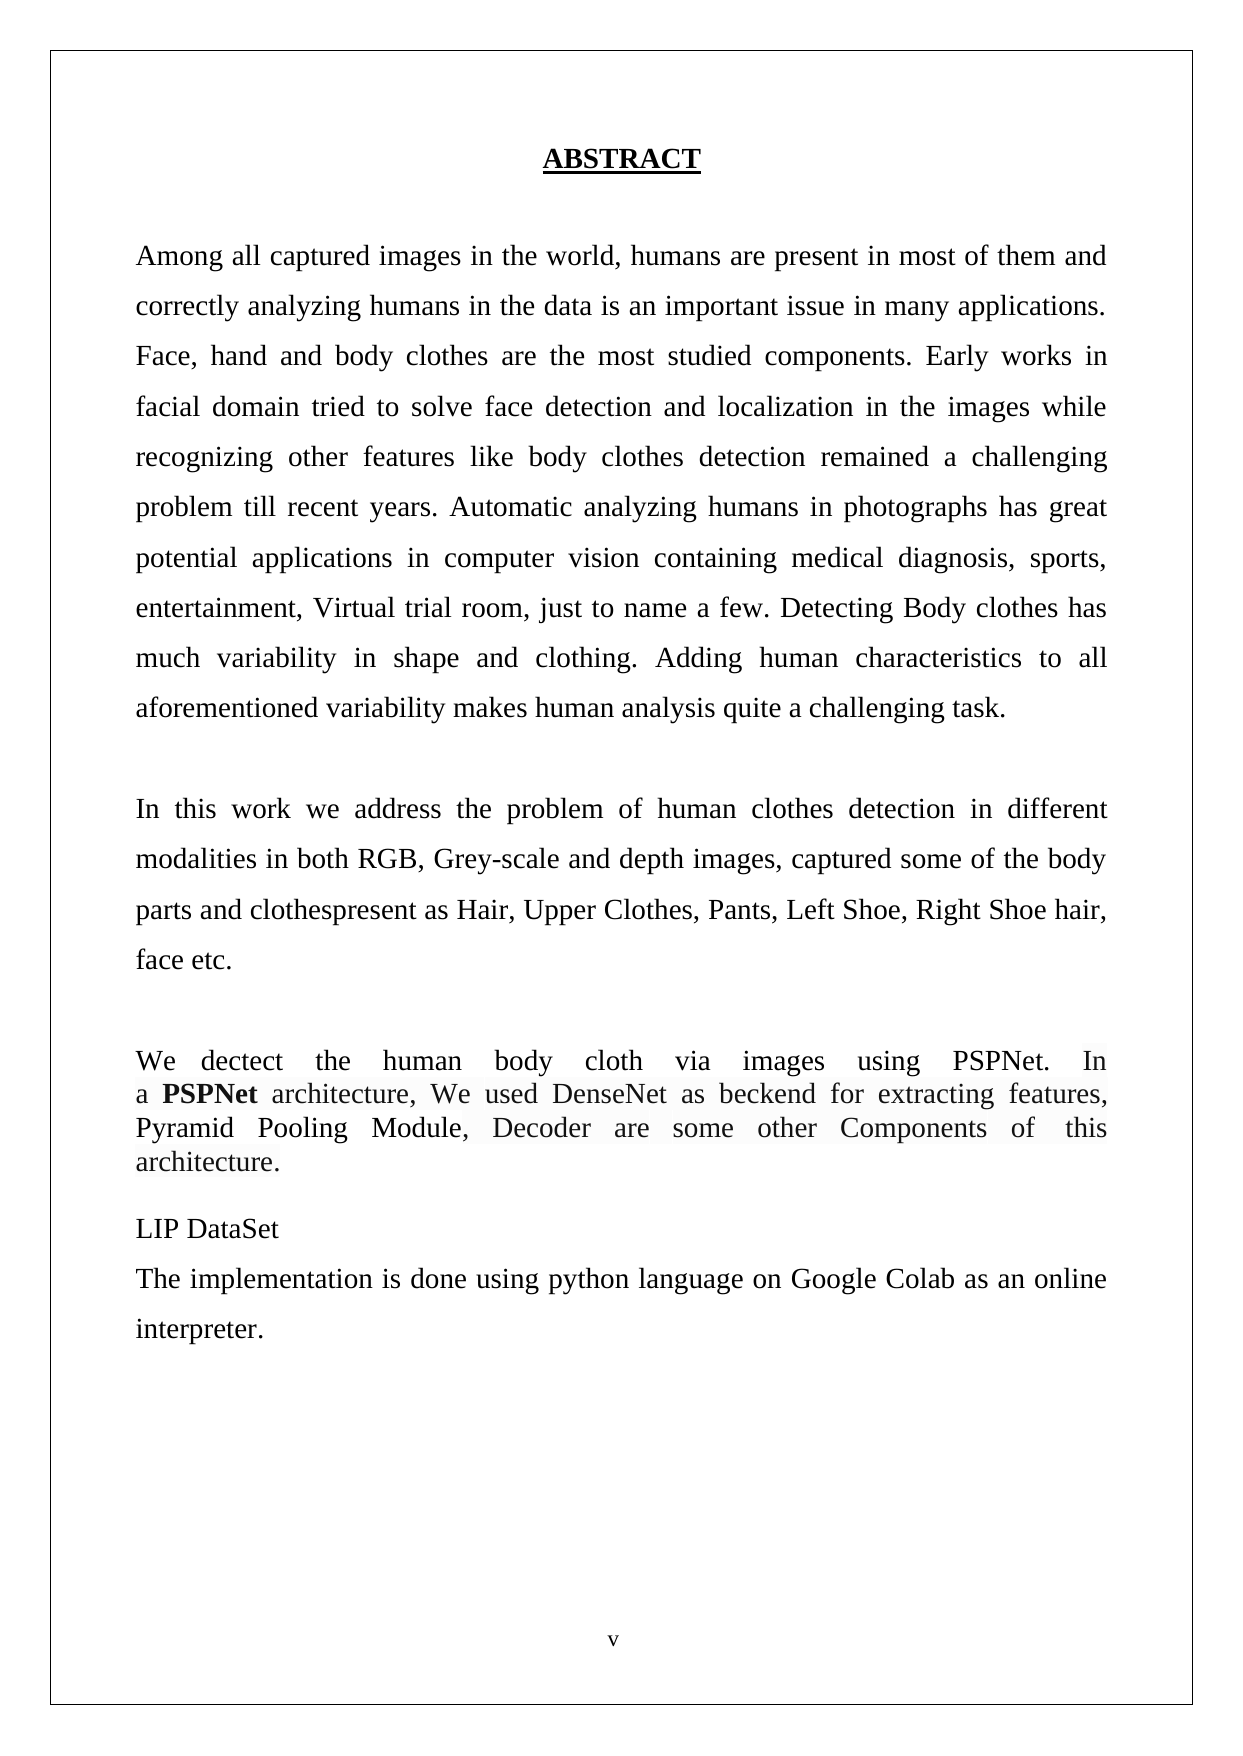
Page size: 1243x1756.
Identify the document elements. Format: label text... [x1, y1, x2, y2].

subtitle ABSTRACT [229, 141, 1014, 175]
subtitle Among all captured images in the world, humans are present in most of them and correctly analyzing humans in the data is an important issue in many applications. Face, hand and body clothes are the most studied components. Early works in facial domain tried to solve face detection and localization in the images while recognizing other features like body clothes detection remained a challenging problem till recent years. Automatic analyzing humans in photographs has great potential applications in computer vision containing medical diagnosis, sports, entertainment, Virtual trial room, just to name a few. Detecting Body clothes has much variability in shape and clothing. Adding human characteristics to all aforementioned variability makes human analysis quite a challenging task. [135, 238, 1108, 724]
subtitle We dectect the human body cloth via images using PSPNet. In a PSPNet architecture, We used DenseNet as beckend for extracting features, Pyramid Pooling Module, Decoder are some other Components of this architecture. [135, 1043, 1082, 1110]
text LIP DataSet [135, 1211, 1168, 1244]
text The implementation is done using python language on Google Colab as an online interpreter. [135, 1261, 1108, 1345]
subtitle We dectect the human body cloth via images using PSPNet. In a PSPNet architecture, We used DenseNet as beckend for extracting features, Pyramid Pooling Module, Decoder are some other Components of this architecture. [135, 1110, 1108, 1177]
text In this work we address the problem of human clothes detection in different modalities in both RGB, Grey-scale and depth images, captured some of the body parts and clothespresent as Hair, Upper Clothes, Pants, Left Shoe, Right Shoe hair, face etc. [135, 791, 1108, 976]
